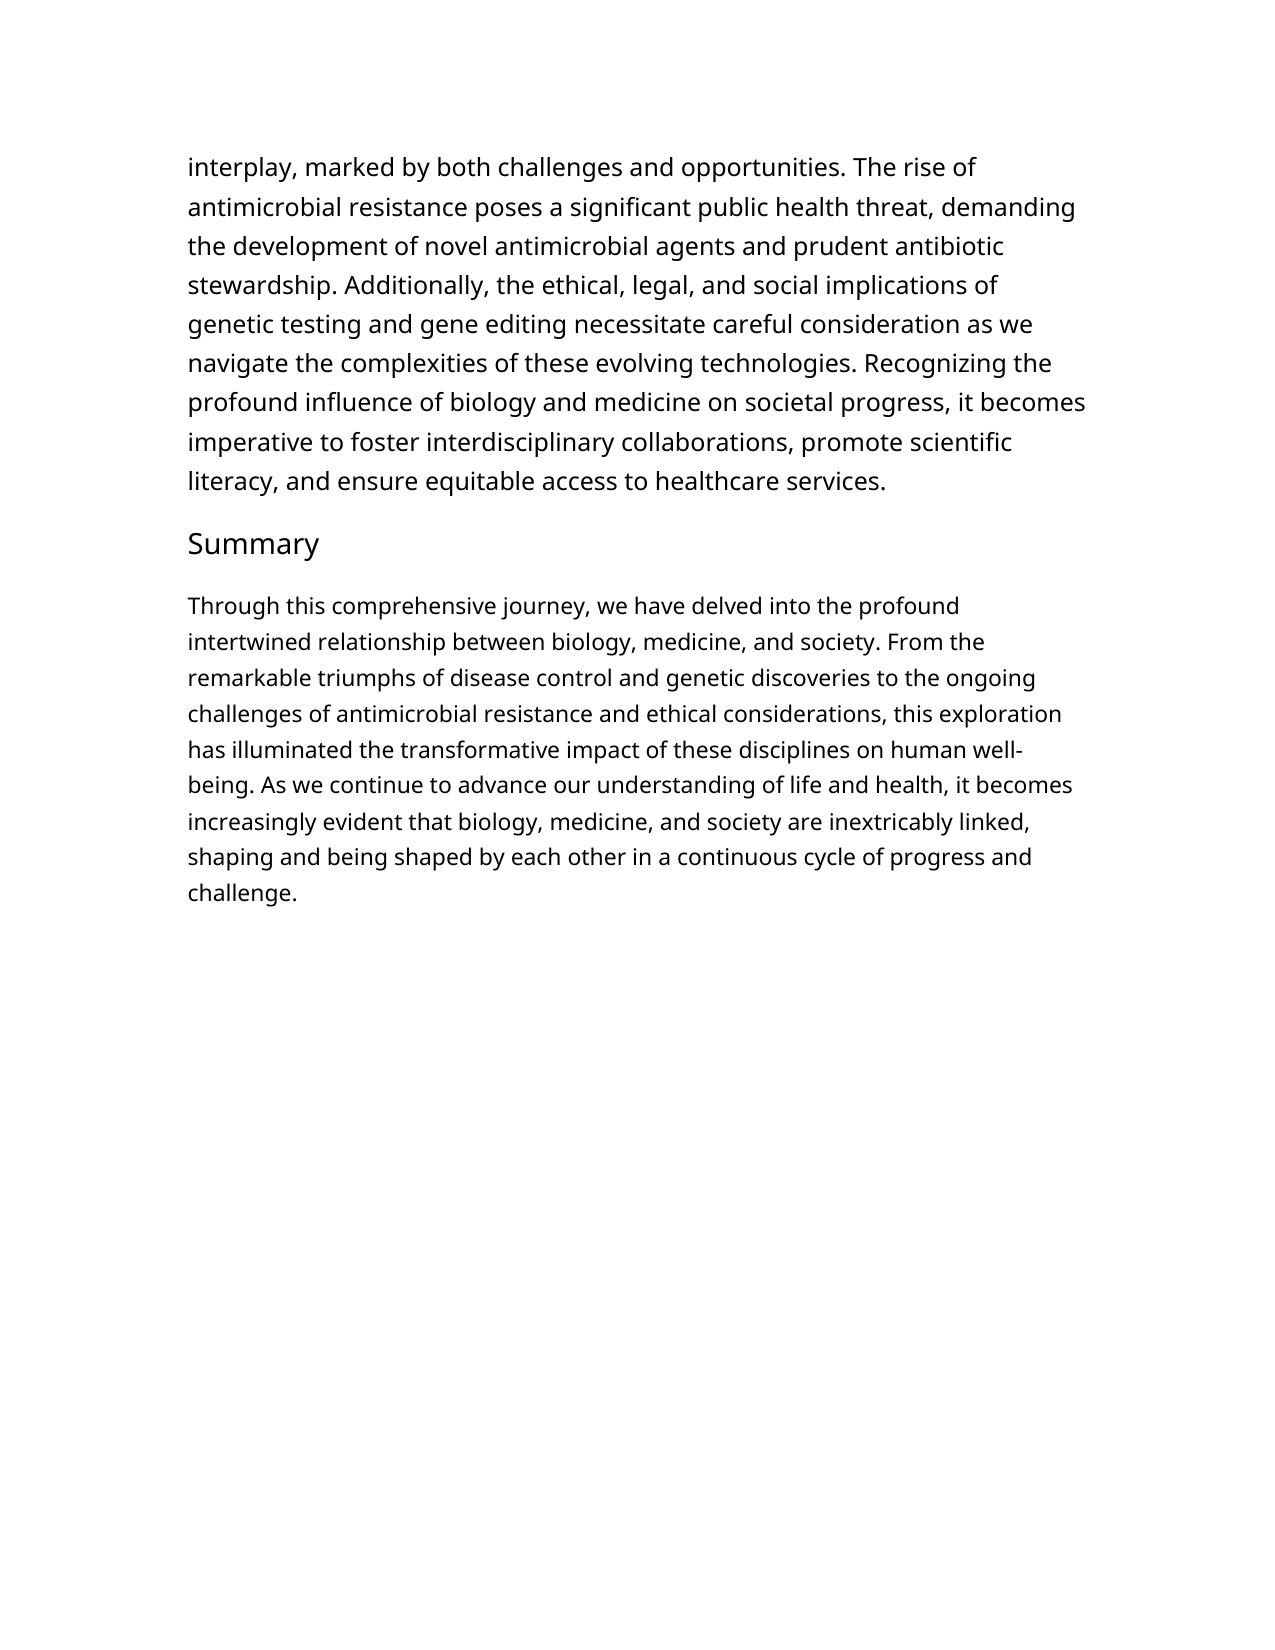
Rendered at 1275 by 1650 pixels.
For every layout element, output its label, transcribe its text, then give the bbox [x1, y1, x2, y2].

text Through this comprehensive journey, we have delved into the profound intertwined relationship between biology, medicine, and society. From the remarkable triumphs of disease control and genetic discoveries to the ongoing challenges of antimicrobial resistance and ethical considerations, this exploration has illuminated the transformative impact of these disciplines on human well-being. As we continue to advance our understanding of life and health, it becomes increasingly evident that biology, medicine, and society are inextricably linked, shaping and being shaped by each other in a continuous cycle of progress and challenge. [187, 590, 1087, 908]
text Summary [187, 523, 1087, 563]
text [187, 150, 1087, 497]
